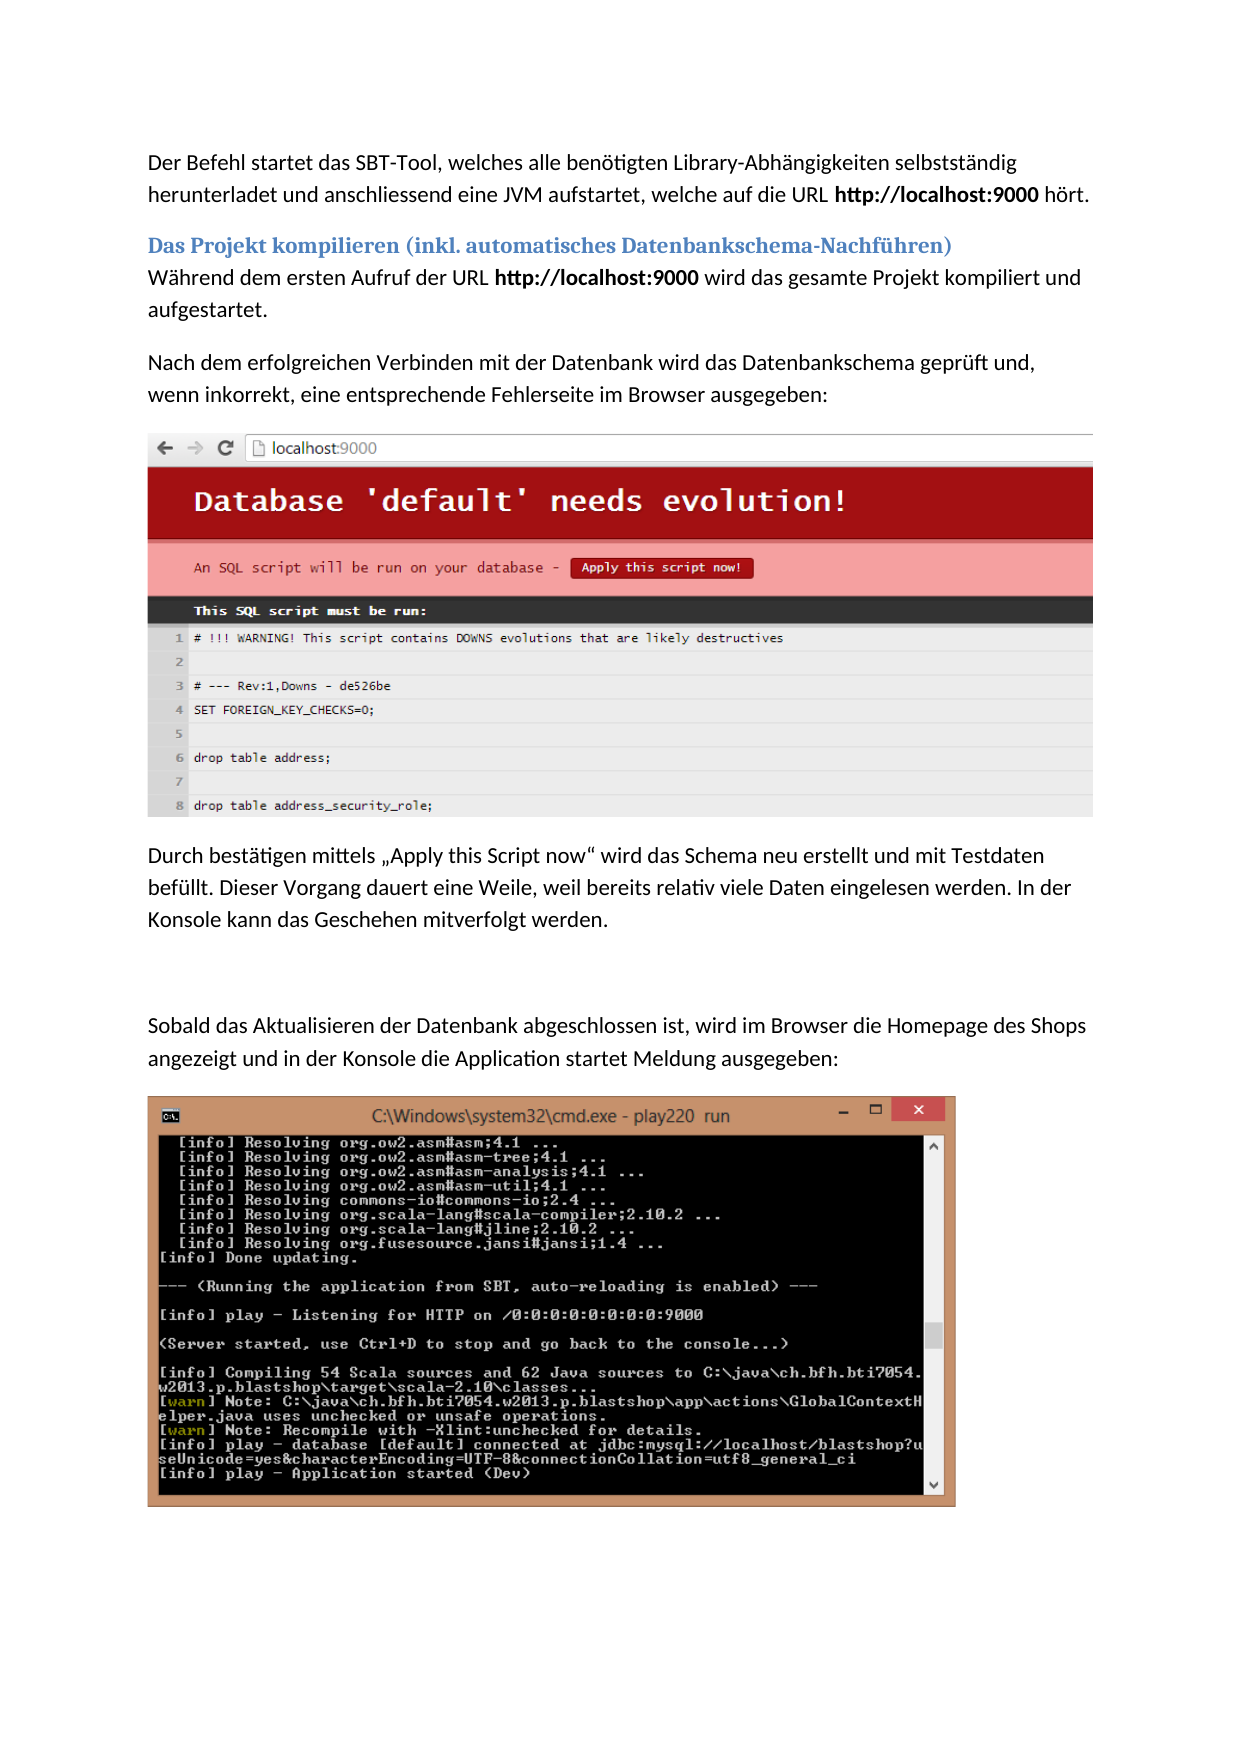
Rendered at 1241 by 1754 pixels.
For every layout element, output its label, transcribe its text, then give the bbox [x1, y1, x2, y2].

picture [147, 433, 1093, 817]
subtitle Das Projekt kompilieren (inkl. automatisches Datenbankschema-Nachführen) [148, 233, 1093, 259]
text Sobald das Aktualisieren der Datenbank abgeschlossen ist, wird im Browser die Homepage des Shops angezeigt und in der Konsole die Application startet Meldung ausgegeben: [148, 1012, 1093, 1072]
text Der Befehl startet das SBT-Tool, welches alle benötigten Library-Abhängigkeiten selbstständig herunterladet und anschliessend eine JVM aufstartet, welche auf die URL http://localhost:9000 hört. [148, 148, 1093, 208]
text Während dem ersten Aufruf der URL http://localhost:9000 wird das gesamte Projekt kompiliert und aufgestartet. [148, 263, 1093, 323]
text Nach dem erfolgreichen Verbinden mit der Datenbank wird das Datenbankschema geprüft und, wenn inkorrekt, eine entsprechende Fehlerseite im Browser ausgegeben: [148, 348, 1093, 408]
text Durch bestätigen mittels „Apply this Script now“ wird das Schema neu erstellt und mit Testdaten befüllt. Dieser Vorgang dauert eine Weile, weil bereits relativ viele Daten eingelesen werden. In der Konsole kann das Geschehen mitverfolgt werden. [148, 841, 1093, 934]
picture [147, 1096, 956, 1507]
